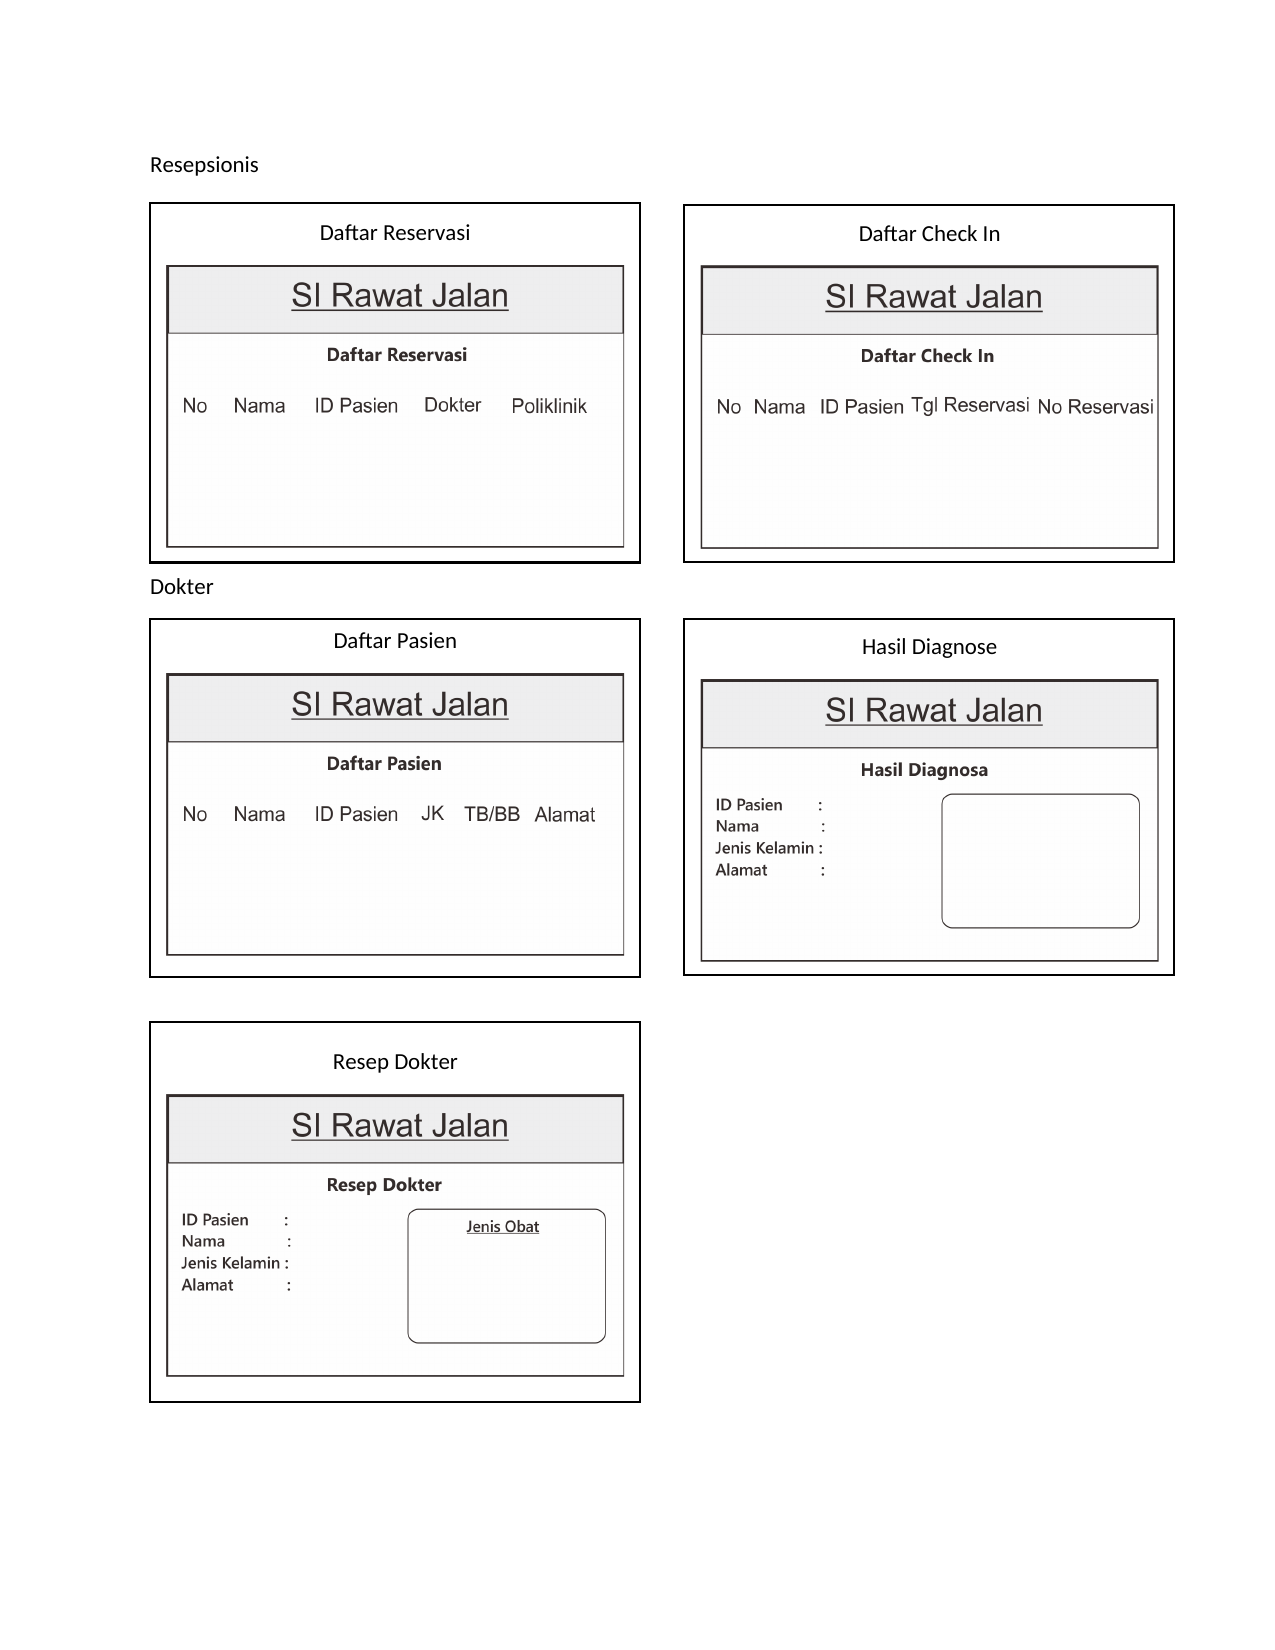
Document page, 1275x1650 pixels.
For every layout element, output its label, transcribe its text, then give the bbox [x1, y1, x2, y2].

picture [166, 265, 625, 548]
text Resepsionis [150, 150, 1125, 178]
picture [166, 673, 625, 956]
picture [700, 265, 1159, 549]
text Dokter [150, 572, 1125, 600]
picture [700, 679, 1159, 962]
picture [166, 1094, 625, 1377]
